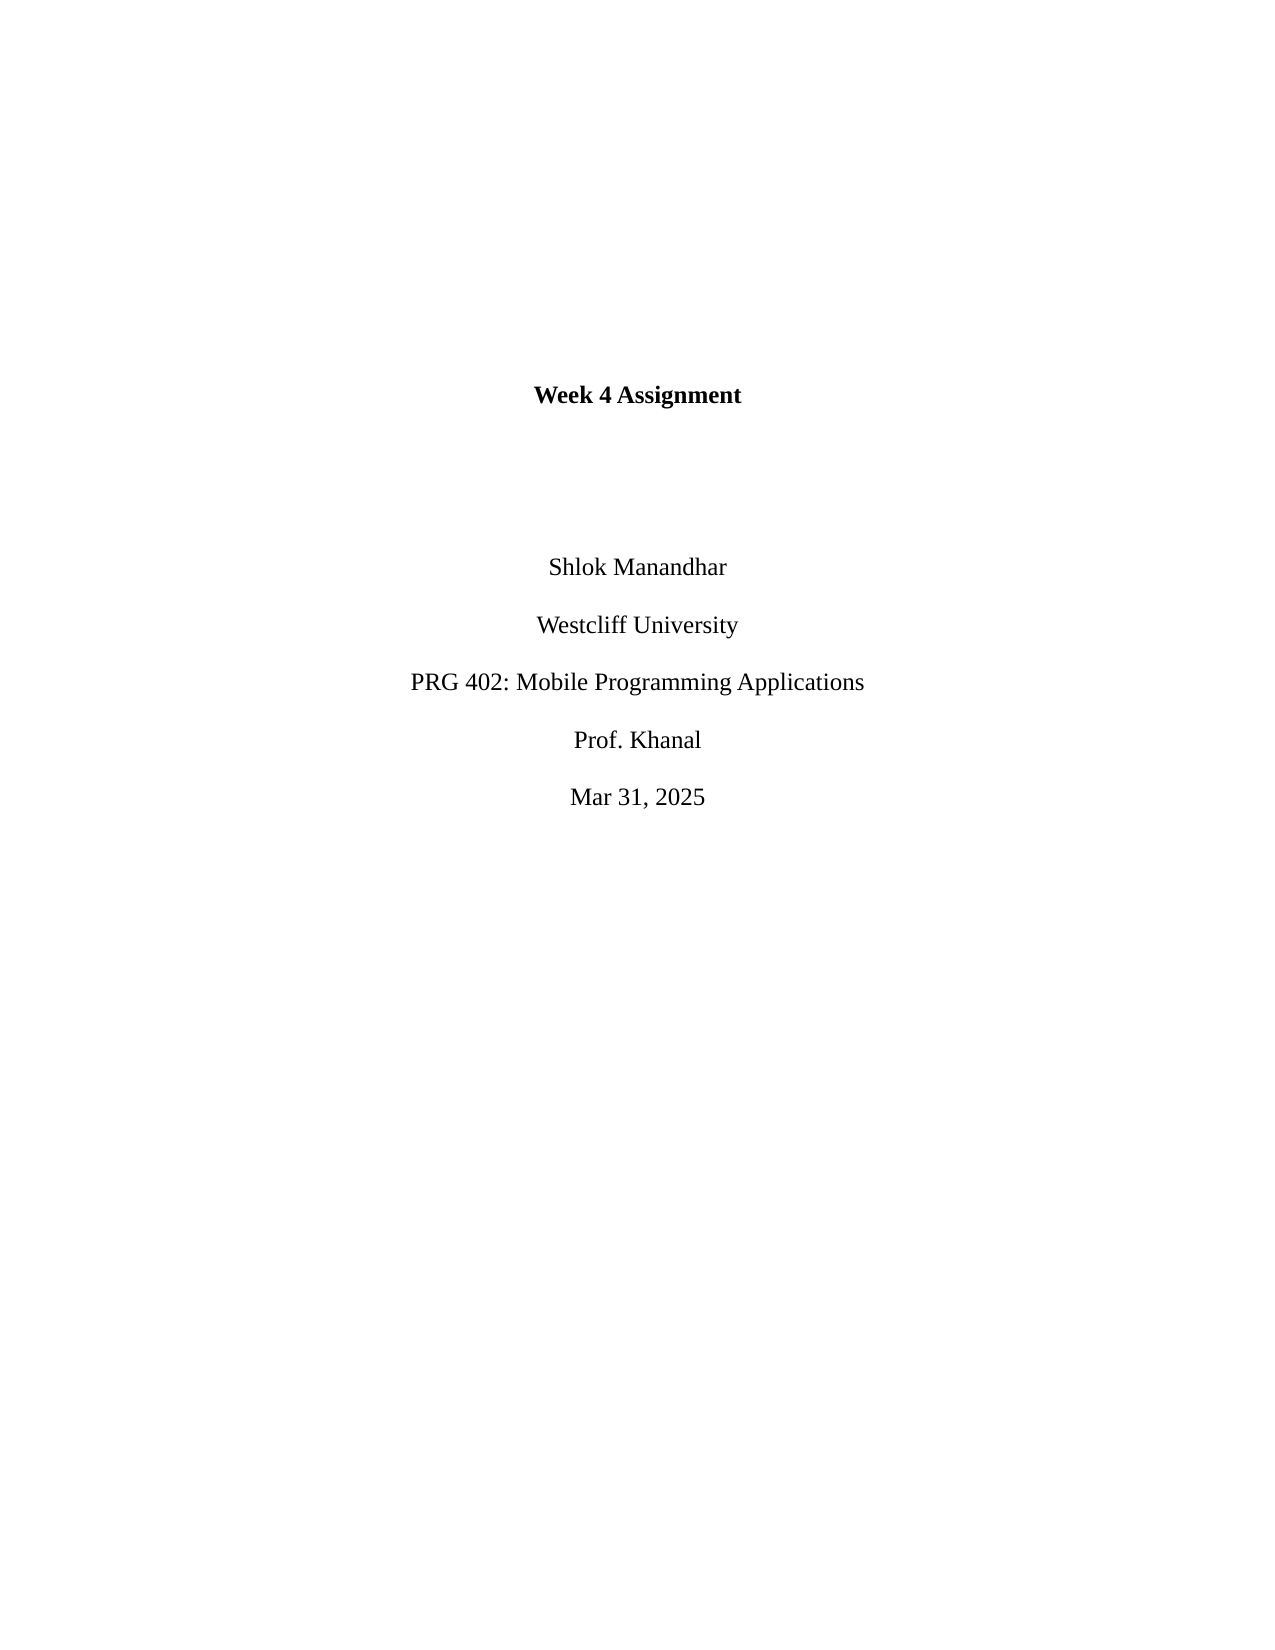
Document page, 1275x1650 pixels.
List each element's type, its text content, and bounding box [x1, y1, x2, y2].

text Westcliff University [150, 610, 1125, 639]
text Shlok Manandhar [150, 552, 1125, 581]
text Prof. Khanal [150, 725, 1125, 754]
text Week 4 Assignment [150, 380, 1125, 409]
text Mar 31, 2025 [150, 782, 1125, 811]
text PRG 402: Mobile Programming Applications [150, 667, 1125, 696]
